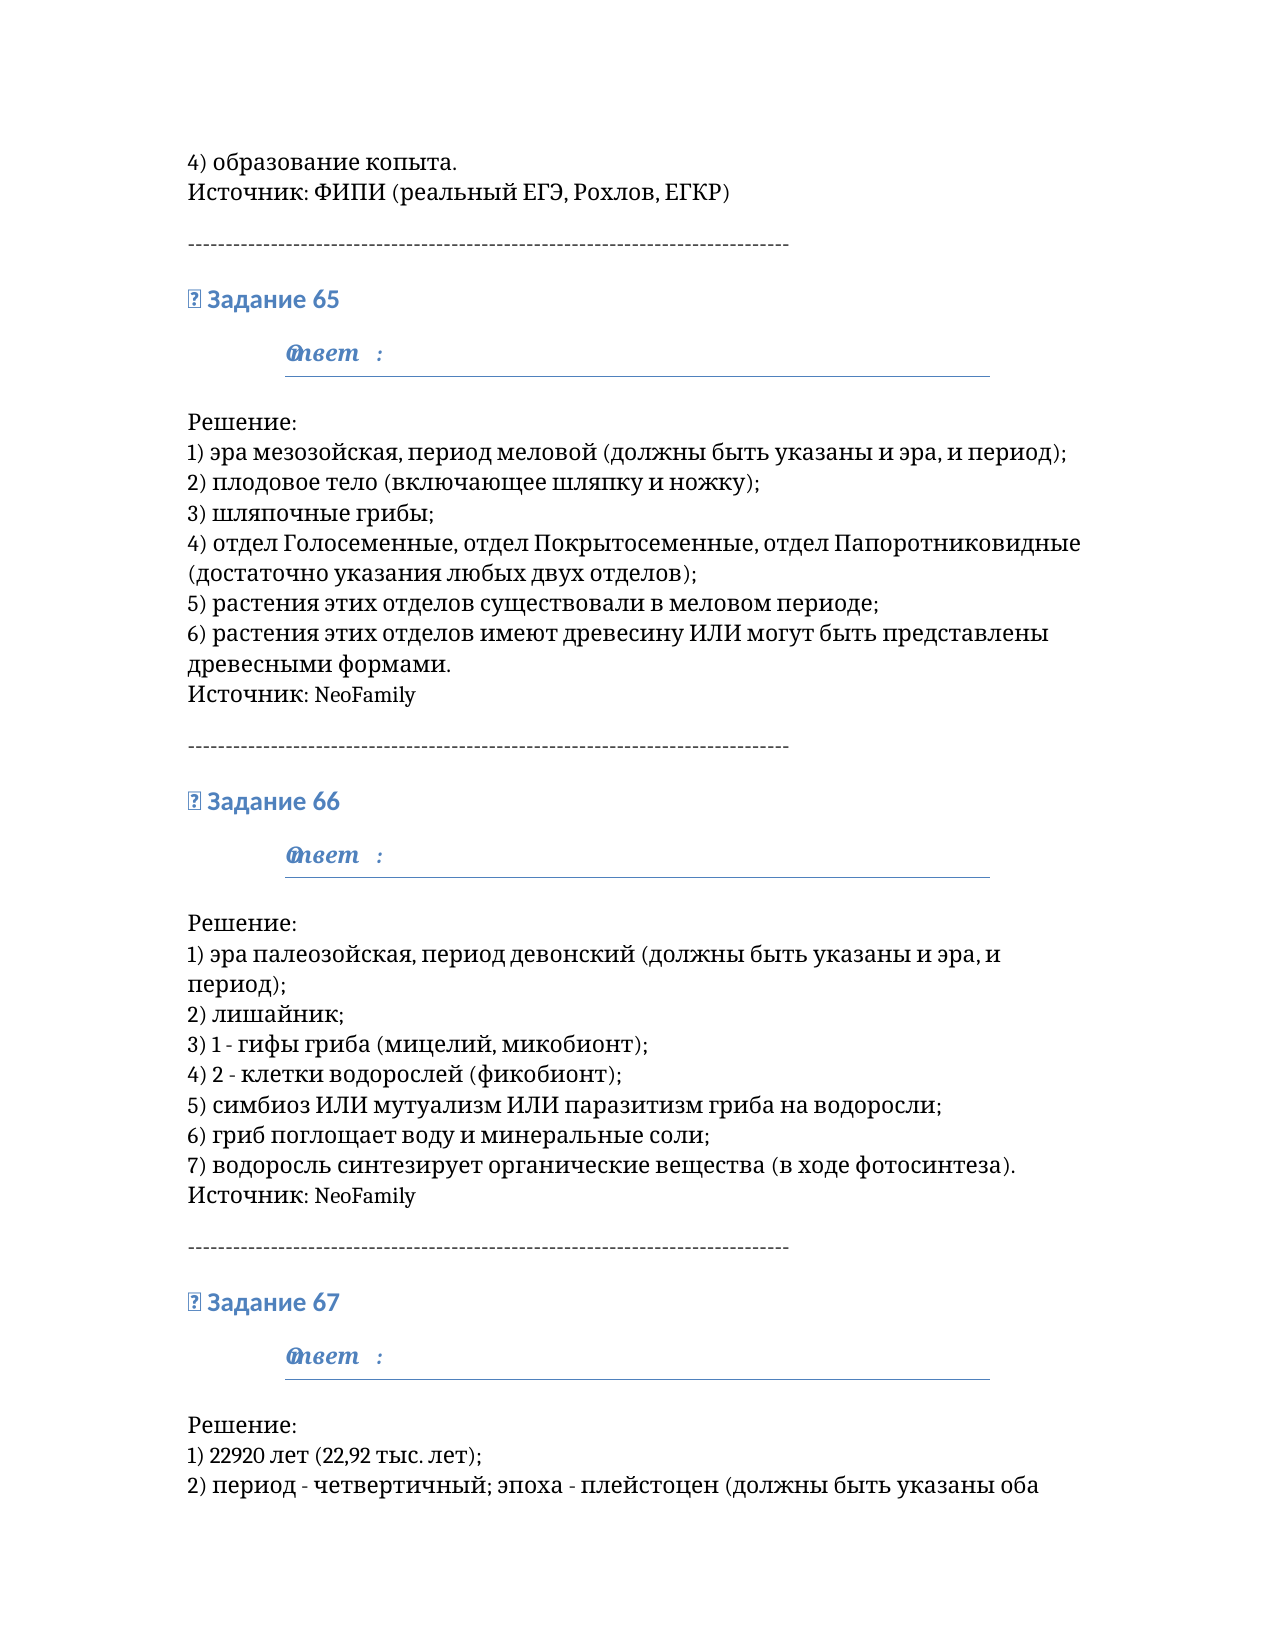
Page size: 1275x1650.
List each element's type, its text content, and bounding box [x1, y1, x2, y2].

subtitle 📘 Задание 66 [187, 784, 1087, 817]
text ✅ Ответ: [285, 1344, 990, 1379]
text -------------------------------------------------------------------------------- [187, 733, 1087, 759]
text Решение: 1) эра палеозойская, период девонский (должны быть указаны и эра, и период); 2) лишайник; 3) 1 - гифы гриба (мицелий, микобионт); 4) 2 - клетки водорослей (фикобионт); 5) симбиоз ИЛИ мутуализм ИЛИ паразитизм гриба на водоросли; 6) гриб поглощает воду и минеральные соли; 7) водоросль синтезирует органические вещества (в ходе фотосинтеза). Источник: NeoFamily [187, 911, 1087, 1209]
text -------------------------------------------------------------------------------- [187, 1234, 1087, 1261]
subtitle 📘 Задание 65 [187, 282, 1087, 315]
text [187, 1413, 1087, 1499]
text ✅ Ответ: [285, 842, 990, 877]
text -------------------------------------------------------------------------------- [187, 231, 1087, 258]
text Решение: 1) эра мезозойская, период меловой (должны быть указаны и эра, и период); 2) плодовое тело (включающее шляпку и ножку); 3) шляпочные грибы; 4) отдел Голосеменные, отдел Покрытосеменные, отдел Папоротниковидные (достаточно указания любых двух отделов); 5) растения этих отделов существовали в меловом периоде; 6) растения этих отделов имеют древесину ИЛИ могут быть представлены древесными формами. Источник: NeoFamily [187, 410, 1087, 708]
text ✅ Ответ: [285, 341, 990, 376]
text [187, 150, 1087, 207]
subtitle 📘 Задание 67 [187, 1285, 1087, 1318]
